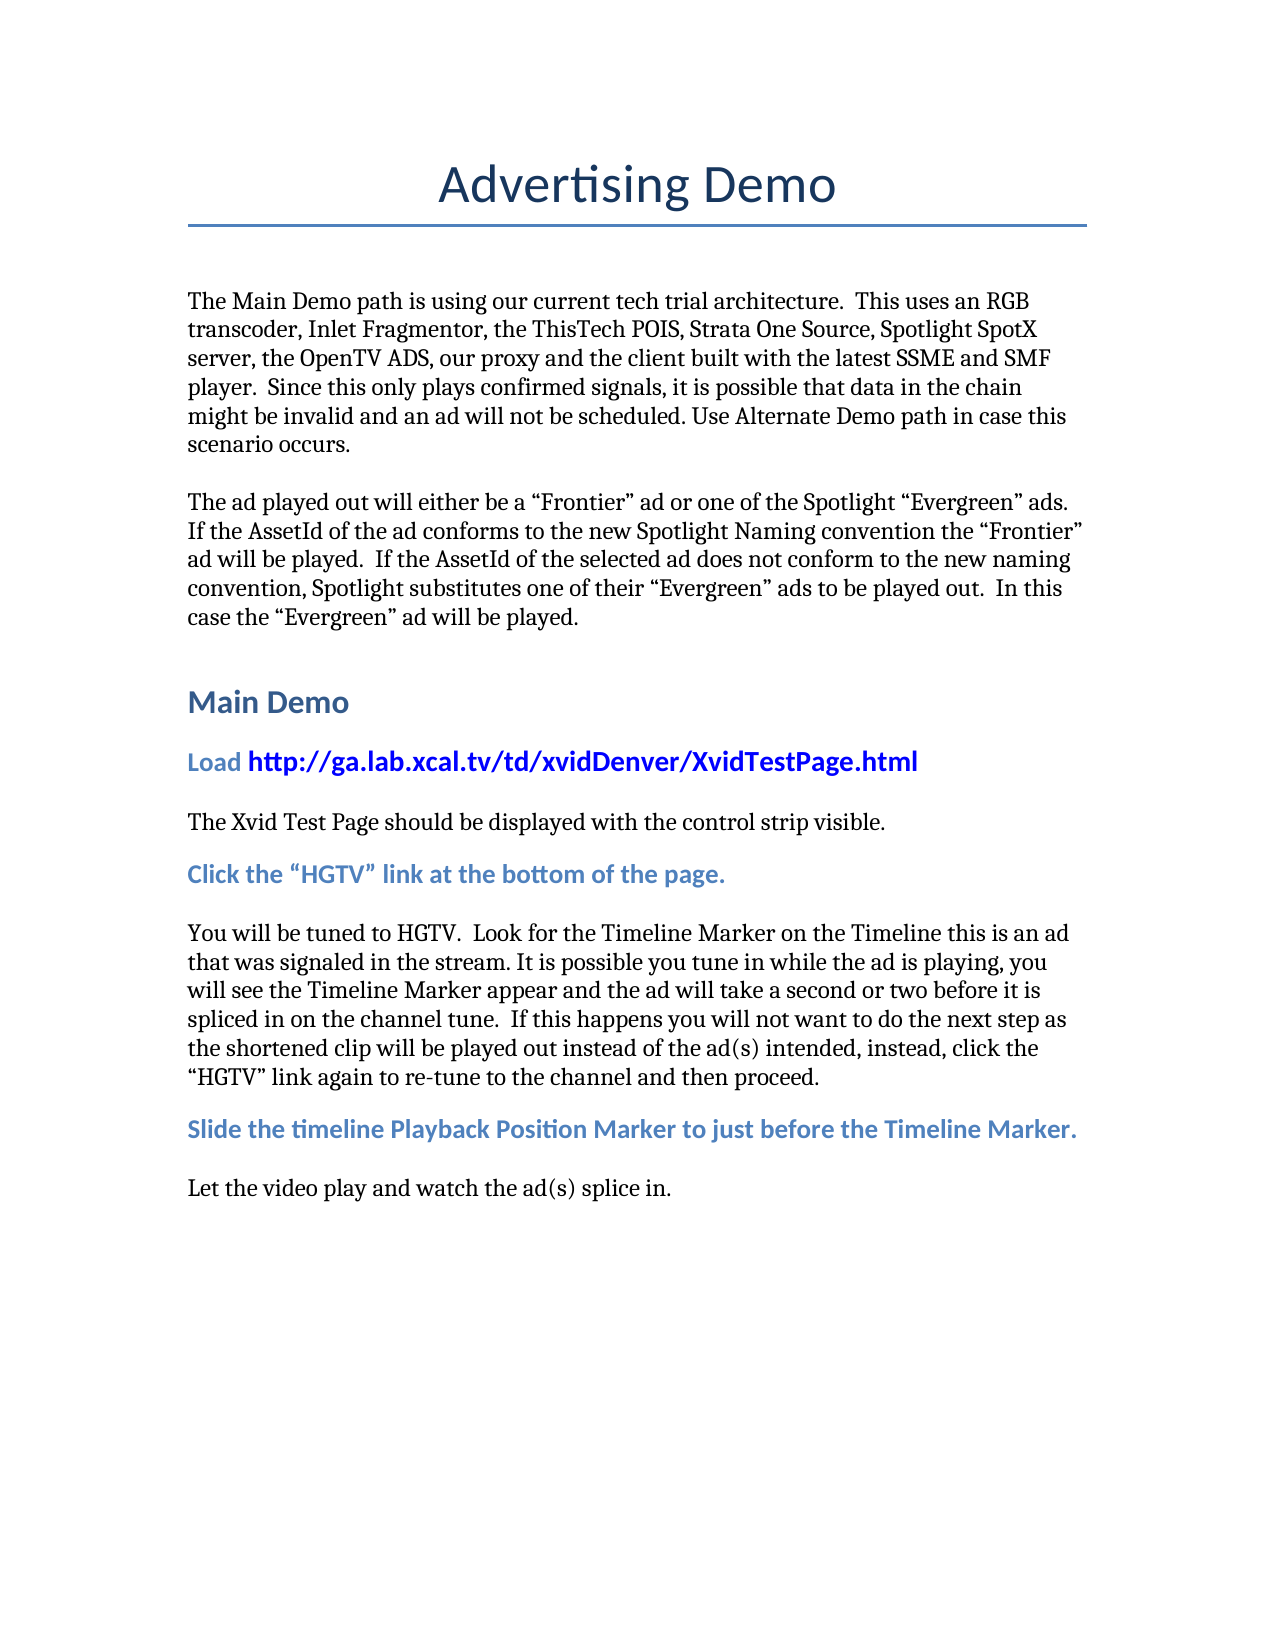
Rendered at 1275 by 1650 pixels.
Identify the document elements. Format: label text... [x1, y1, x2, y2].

title Advertising Demo [187, 150, 1087, 227]
text Let the video play and watch the ad(s) splice in. [187, 1174, 1087, 1203]
subtitle Click the “HGTV” link at the bottom of the page. [187, 857, 1087, 890]
subtitle Slide the timeline Playback Position Marker to just before the Timeline Marker. [187, 1112, 1087, 1145]
subtitle Load http://ga.lab.xcal.tv/td/xvidDenver/XvidTestPage.html [187, 743, 1087, 779]
text The Main Demo path is using our current tech trial architecture. This uses an RGB transcoder, Inlet Fragmentor, the ThisTech POIS, Strata One Source, Spotlight SpotX server, the OpenTV ADS, our proxy and the client built with the latest SSME and SMF player. Since this only plays confirmed signals, it is possible that data in the chain might be invalid and an ad will not be scheduled. Use Alternate Demo path in case this scenario occurs. [187, 287, 1087, 459]
text The Xvid Test Page should be displayed with the control strip visible. [187, 807, 1087, 836]
text The ad played out will either be a “Frontier” ad or one of the Spotlight “Evergreen” ads. If the AssetId of the ad conforms to the new Spotlight Naming convention the “Frontier” ad will be played. If the AssetId of the selected ad does not conform to the new naming convention, Spotlight substitutes one of their “Evergreen” ads to be played out. In this case the “Evergreen” ad will be played. [187, 488, 1087, 632]
subtitle Main Demo [187, 682, 1087, 722]
text You will be tuned to HGTV. Look for the Timeline Marker on the Timeline this is an ad that was signaled in the stream. It is possible you tune in while the ad is playing, you will see the Timeline Marker appear and the ad will take a second or two before it is spliced in on the channel tune. If this happens you will not want to do the next step as the shortened clip will be played out instead of the ad(s) intended, instead, click the “HGTV” link again to re-tune to the channel and then proceed. [187, 919, 1087, 1091]
